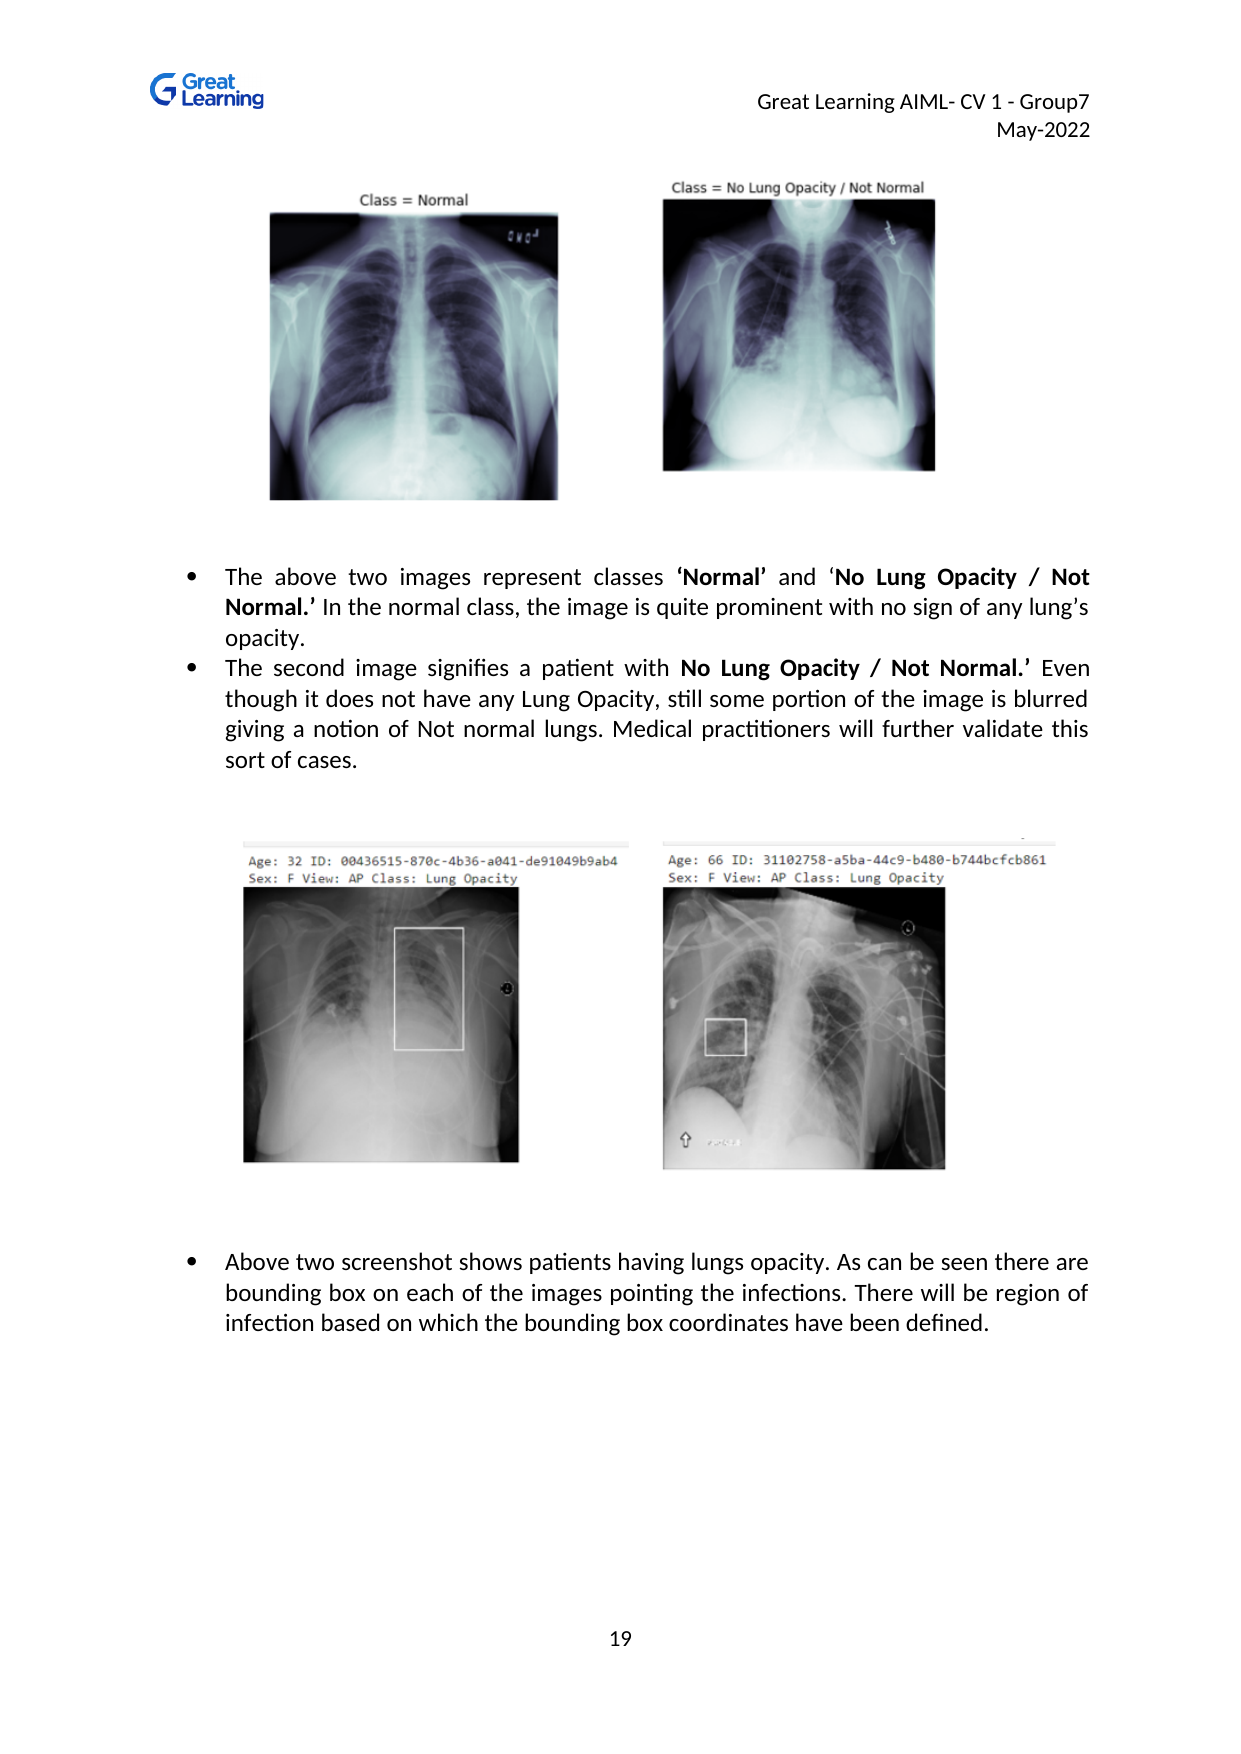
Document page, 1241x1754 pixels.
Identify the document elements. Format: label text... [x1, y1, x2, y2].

picture [240, 838, 1091, 1216]
list The second image signifies a patient with No Lung Opacity / Not Normal.’ Even though it does not have any Lung Opacity, still some portion of the image is blurred giving a notion of Not normal lungs. Medical practitioners will further validate this sort of cases. [187, 652, 1090, 774]
picture [150, 73, 264, 109]
list The above two images represent classes ‘Normal’ and ‘No Lung Opacity / Not Normal.’ In the normal class, the image is quite prominent with no sign of any lung’s opacity. [187, 561, 1090, 652]
picture [250, 170, 990, 531]
list Above two screenshot shows patients having lungs opacity. As can be seen there are bounding box on each of the images pointing the infections. There will be region of infection based on which the bounding box coordinates have been defined. [187, 1246, 1090, 1338]
